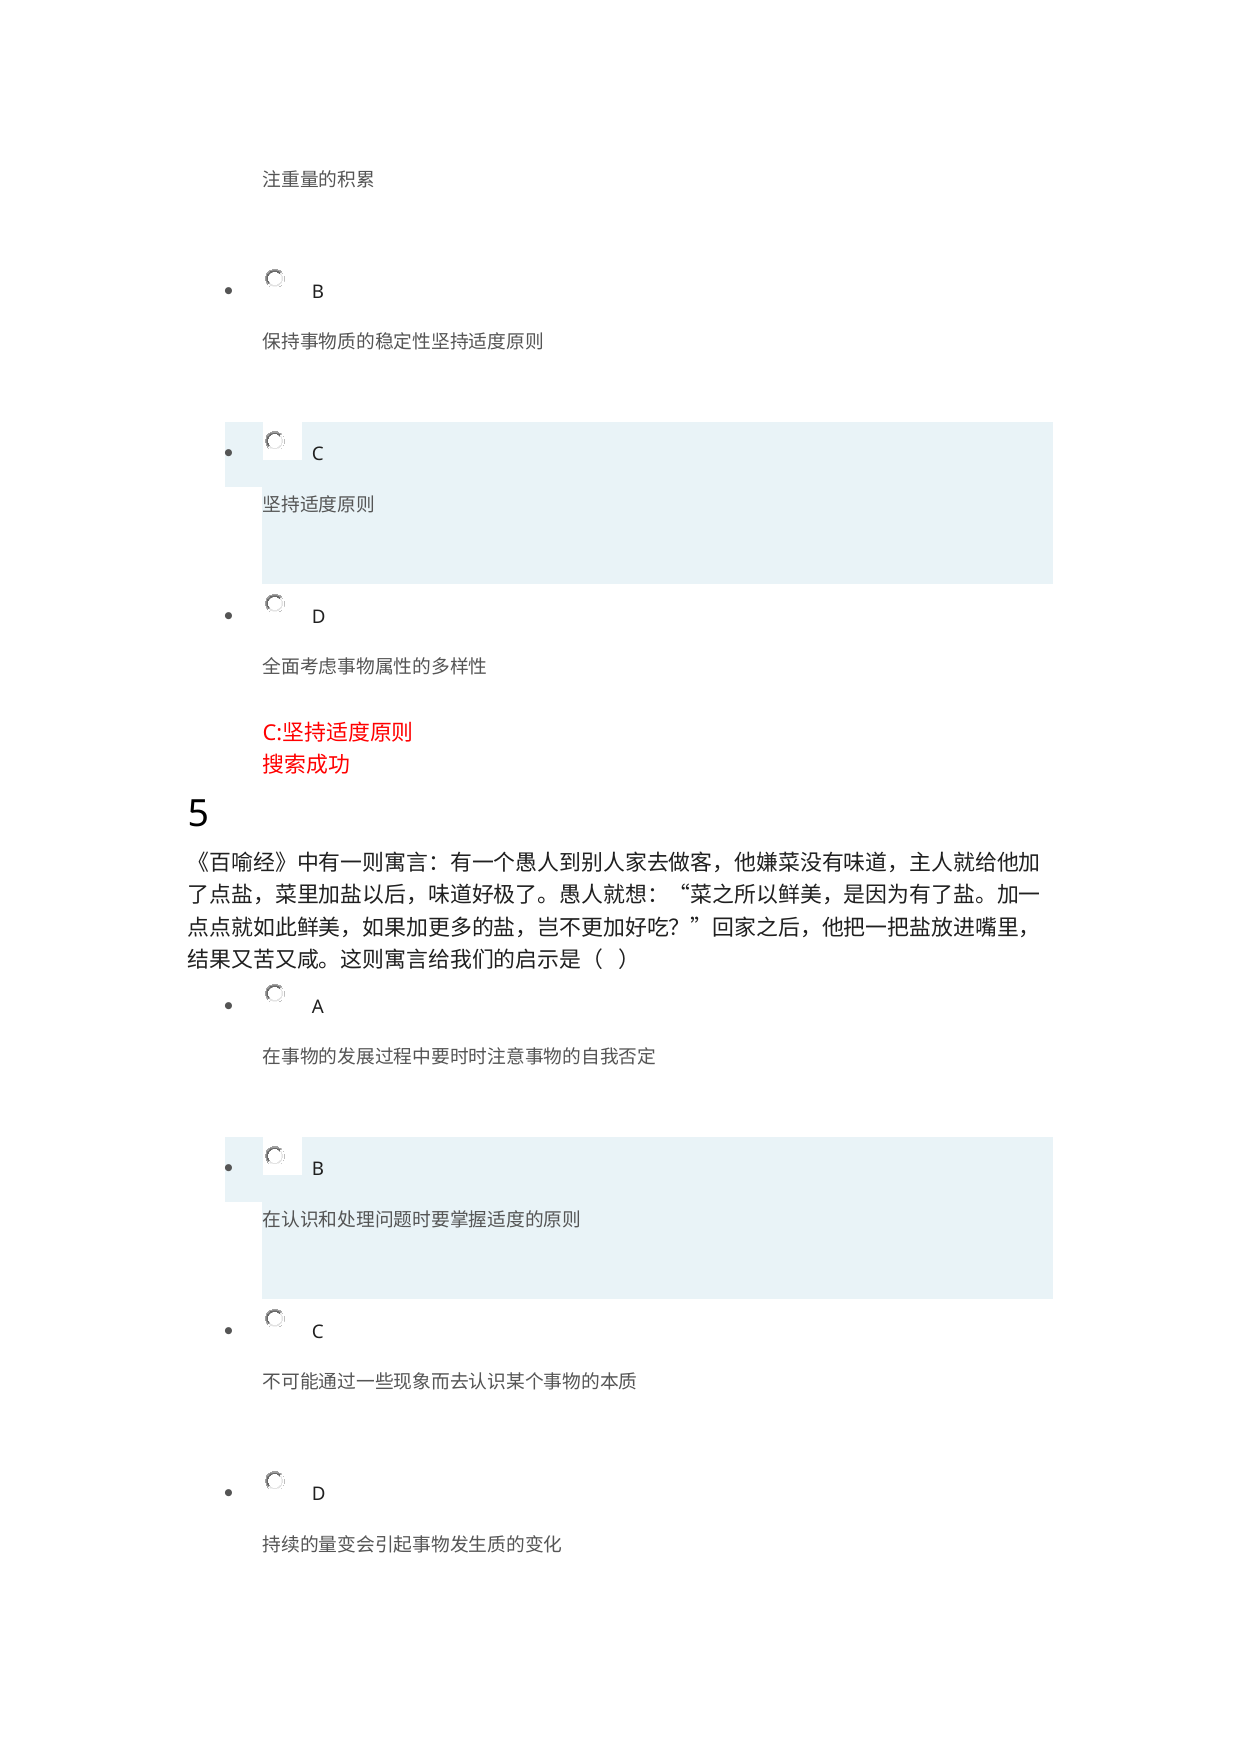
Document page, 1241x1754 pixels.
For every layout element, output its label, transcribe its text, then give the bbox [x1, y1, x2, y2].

list A [225, 974, 1053, 1039]
list C [225, 1299, 1053, 1364]
text 在事物的发展过程中要时时注意事物的自我否定 [262, 1039, 1053, 1104]
text 不可能通过一些现象而去认识某个事物的本质 [262, 1364, 1053, 1429]
list C [225, 422, 1053, 487]
text 保持事物质的稳定性坚持适度原则 [262, 324, 1053, 389]
text C:坚持适度原则 [262, 714, 1053, 747]
text 5 [187, 779, 1053, 844]
list B [225, 1137, 1053, 1202]
text 全面考虑事物属性的多样性 [262, 649, 1053, 682]
text 《百喻经》中有一则寓言：有一个愚人到别人家去做客，他嫌菜没有味道，主人就给他加了点盐，菜里加盐以后，味道好极了。愚人就想：“菜之所以鲜美，是因为有了盐。加一点点就如此鲜美，如果加更多的盐，岂不更加好吃？”回家之后，他把一把盐放进嘴里，结果又苦又咸。这则寓言给我们的启示是（ ） [187, 844, 1053, 974]
list D [225, 584, 1053, 649]
text 搜索成功 [262, 747, 1053, 779]
list D [225, 1462, 1053, 1527]
text 在认识和处理问题时要掌握适度的原则 [262, 1202, 1053, 1267]
text 持续的量变会引起事物发生质的变化 [262, 1527, 1053, 1559]
text 注重量的积累 [262, 162, 1053, 227]
list B [225, 259, 1053, 324]
text 坚持适度原则 [262, 487, 1053, 552]
